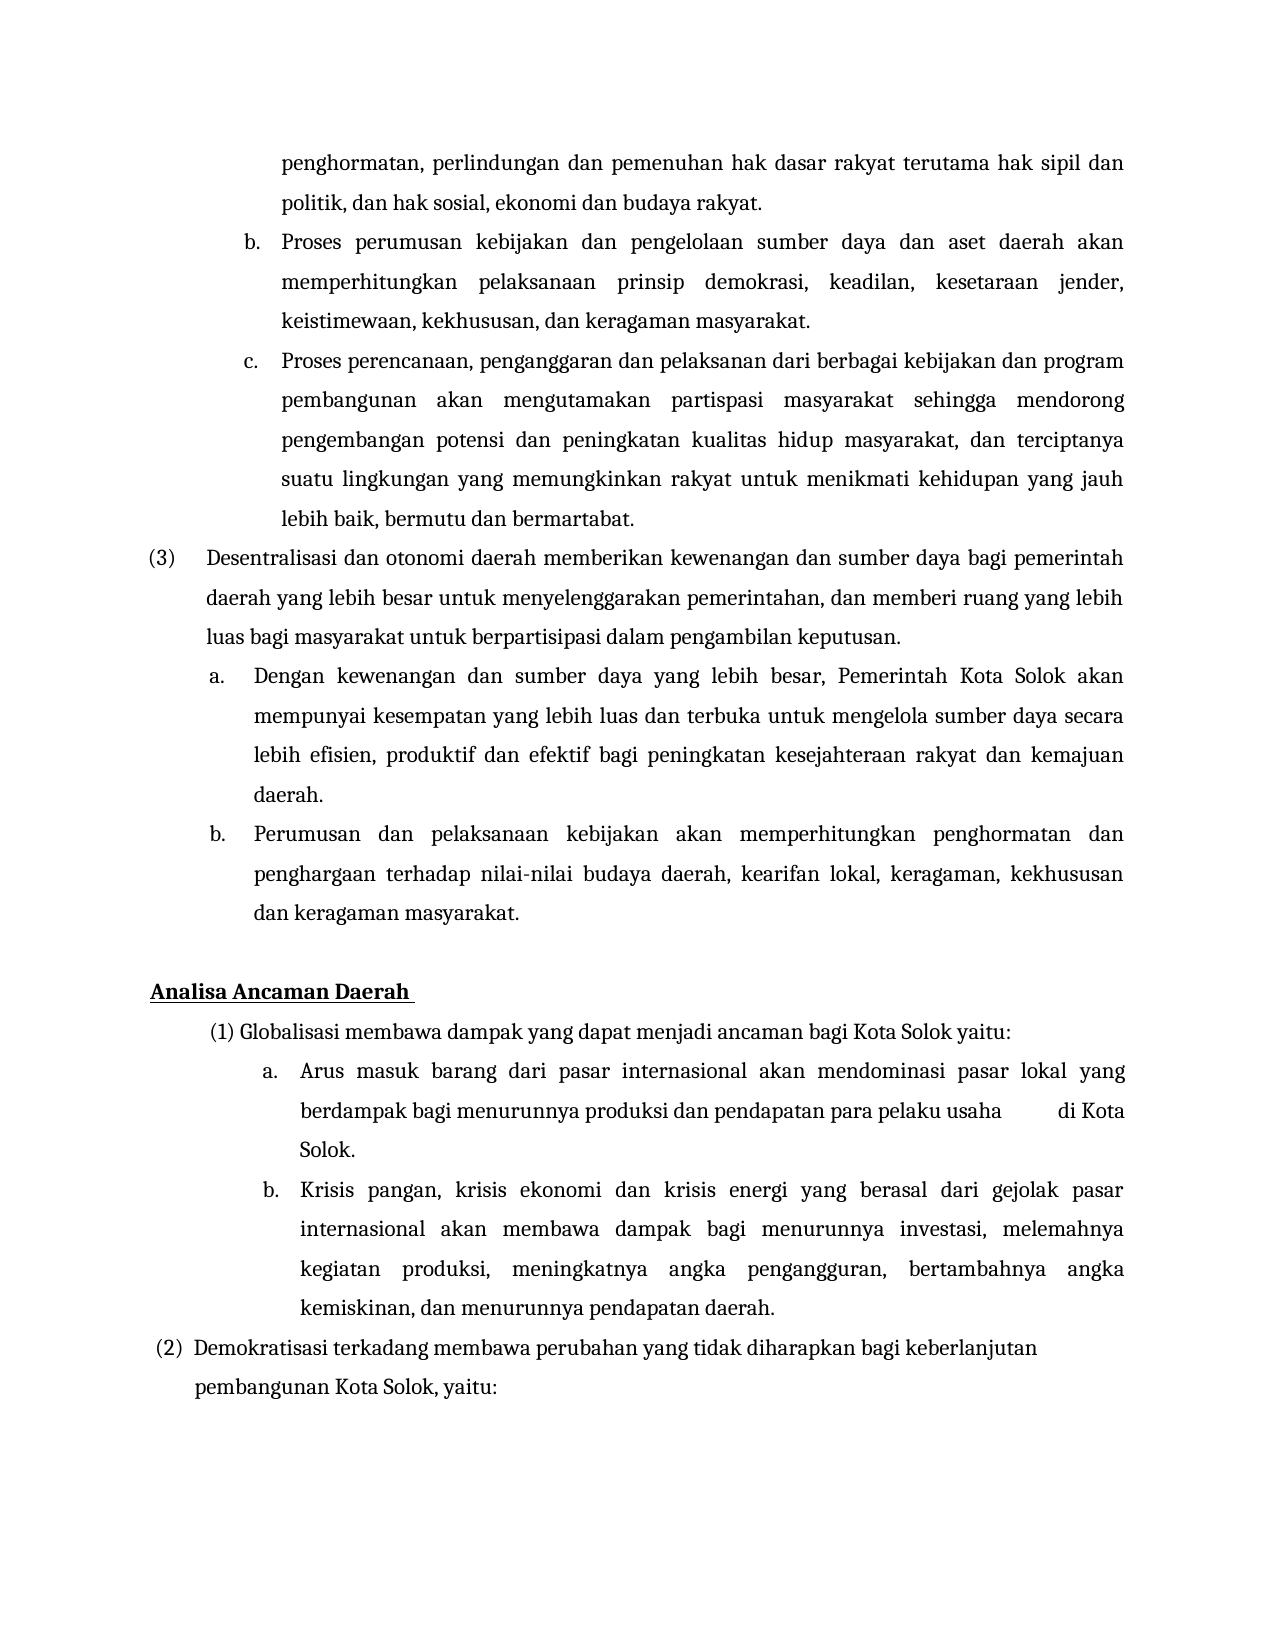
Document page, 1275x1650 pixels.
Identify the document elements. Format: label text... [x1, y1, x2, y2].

list Proses perencanaan, penganggaran dan pelaksanan dari berbagai kebijakan dan program pembangunan akan mengutamakan partispasi masyarakat sehingga mendorong pengembangan potensi dan peningkatan kualitas hidup masyarakat, dan terciptanya suatu lingkungan yang memungkinkan rakyat untuk menikmati kehidupan yang jauh lebih baik, bermutu dan bermartabat. [244, 347, 1125, 532]
list Proses perumusan kebijakan dan pengelolaan sumber daya dan aset daerah akan memperhitungkan pelaksanaan prinsip demokrasi, keadilan, kesetaraan jender, keistimewaan, kekhususan, dan keragaman masyarakat. [244, 229, 1125, 334]
list Arus masuk barang dari pasar internasional akan mendominasi pasar lokal yang berdampak bagi menurunnya produksi dan pendapatan para pelaku usaha di Kota Solok. [262, 1058, 1125, 1163]
text (2) Demokratisasi terkadang membawa perubahan yang tidak diharapkan bagi keberlanjutan pembangunan Kota Solok, yaitu: [150, 1334, 1125, 1400]
list Krisis pangan, krisis ekonomi dan krisis energi yang berasal dari gejolak pasar internasional akan membawa dampak bagi menurunnya investasi, melemahnya kegiatan produksi, meningkatnya angka pengangguran, bertambahnya angka kemiskinan, dan menurunnya pendapatan daerah. [262, 1176, 1125, 1321]
text Analisa Ancaman Daerah [150, 979, 1125, 1005]
list Perumusan dan pelaksanaan kebijakan akan memperhitungkan penghormatan dan penghargaan terhadap nilai-nilai budaya daerah, kearifan lokal, keragaman, kekhususan dan keragaman masyarakat. [209, 821, 1125, 926]
list Dengan kewenangan dan sumber daya yang lebih besar, Pemerintah Kota Solok akan mempunyai kesempatan yang lebih luas dan terbuka untuk mengelola sumber daya secara lebih efisien, produktif dan efektif bagi peningkatan kesejahteraan rakyat dan kemajuan daerah. [209, 663, 1125, 808]
text (3) Desentralisasi dan otonomi daerah memberikan kewenangan dan sumber daya bagi pemerintah daerah yang lebih besar untuk menyelenggarakan pemerintahan, dan memberi ruang yang lebih luas bagi masyarakat untuk berpartisipasi dalam pengambilan keputusan. [148, 545, 1125, 650]
text (1) Globalisasi membawa dampak yang dapat menjadi ancaman bagi Kota Solok yaitu: [209, 1018, 1125, 1045]
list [244, 150, 1125, 216]
